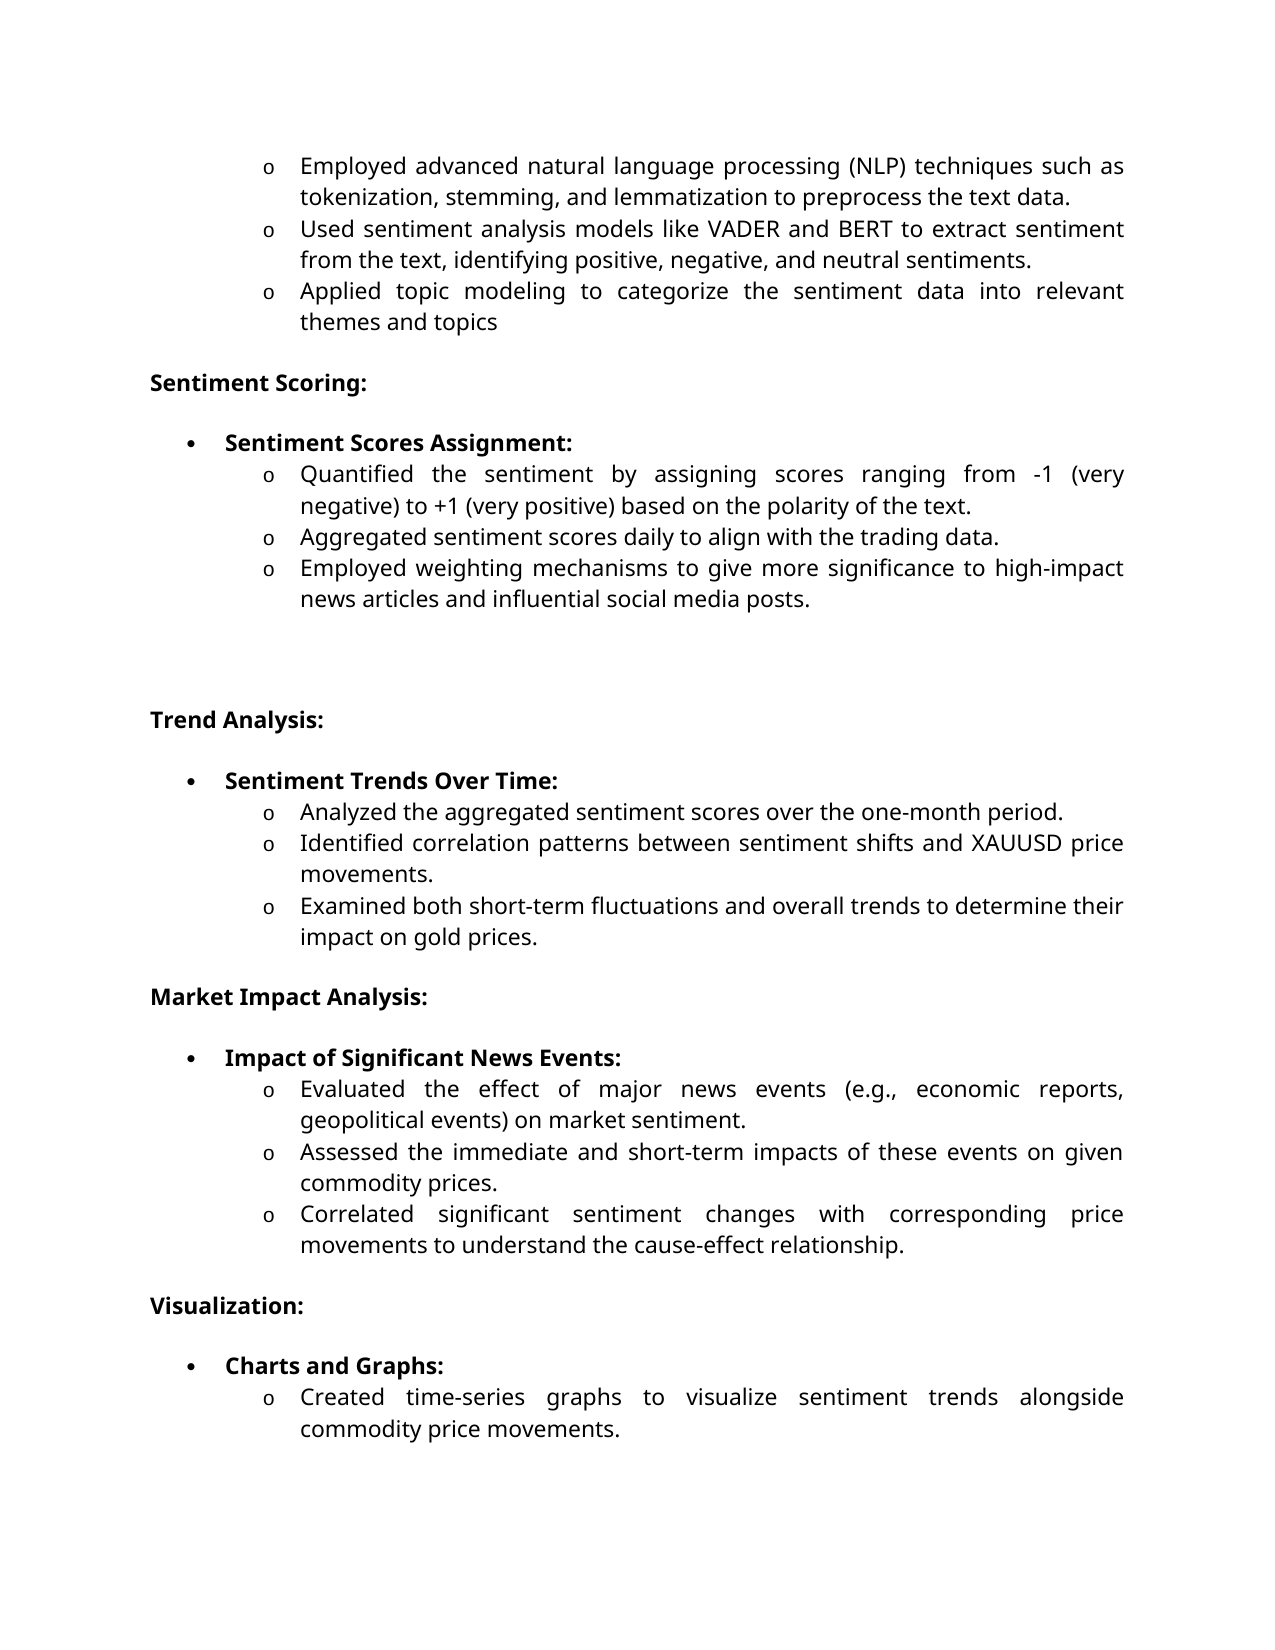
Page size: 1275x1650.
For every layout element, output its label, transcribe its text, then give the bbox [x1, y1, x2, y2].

list Sentiment Scores Assignment: [187, 427, 1125, 458]
list Aggregated sentiment scores daily to align with the trading data. [262, 521, 1125, 552]
list Used sentiment analysis models like VADER and BERT to extract sentiment from the text, identifying positive, negative, and neutral sentiments. [262, 212, 1125, 275]
list Evaluated the effect of major news events (e.g., economic reports, geopolitical events) on market sentiment. [262, 1073, 1125, 1135]
list Identified correlation patterns between sentiment shifts and XAUUSD price movements. [262, 827, 1125, 889]
list Applied topic modeling to categorize the sentiment data into relevant themes and topics [262, 275, 1125, 337]
text Market Impact Analysis: [150, 981, 1125, 1012]
text Trend Analysis: [150, 704, 1125, 735]
list Employed weighting mechanisms to give more significance to high-impact news articles and influential social media posts. [262, 552, 1125, 614]
list Employed advanced natural language processing (NLP) techniques such as tokenization, stemming, and lemmatization to preprocess the text data. [262, 150, 1125, 212]
list Assessed the immediate and short-term impacts of these events on given commodity prices. [262, 1135, 1125, 1198]
list Analyzed the aggregated sentiment scores over the one-month period. [262, 796, 1125, 827]
list Quantified the sentiment by assigning scores ranging from -1 (very negative) to +1 (very positive) based on the polarity of the text. [262, 458, 1125, 521]
text Sentiment Scoring: [150, 367, 1125, 398]
list Examined both short-term fluctuations and overall trends to determine their impact on gold prices. [262, 889, 1125, 952]
list Charts and Graphs: [187, 1350, 1125, 1381]
list Created time-series graphs to visualize sentiment trends alongside commodity price movements. [262, 1381, 1125, 1444]
list Impact of Significant News Events: [187, 1042, 1125, 1073]
list Sentiment Trends Over Time: [187, 764, 1125, 796]
text Visualization: [150, 1289, 1125, 1321]
list Correlated significant sentiment changes with corresponding price movements to understand the cause-effect relationship. [262, 1198, 1125, 1260]
